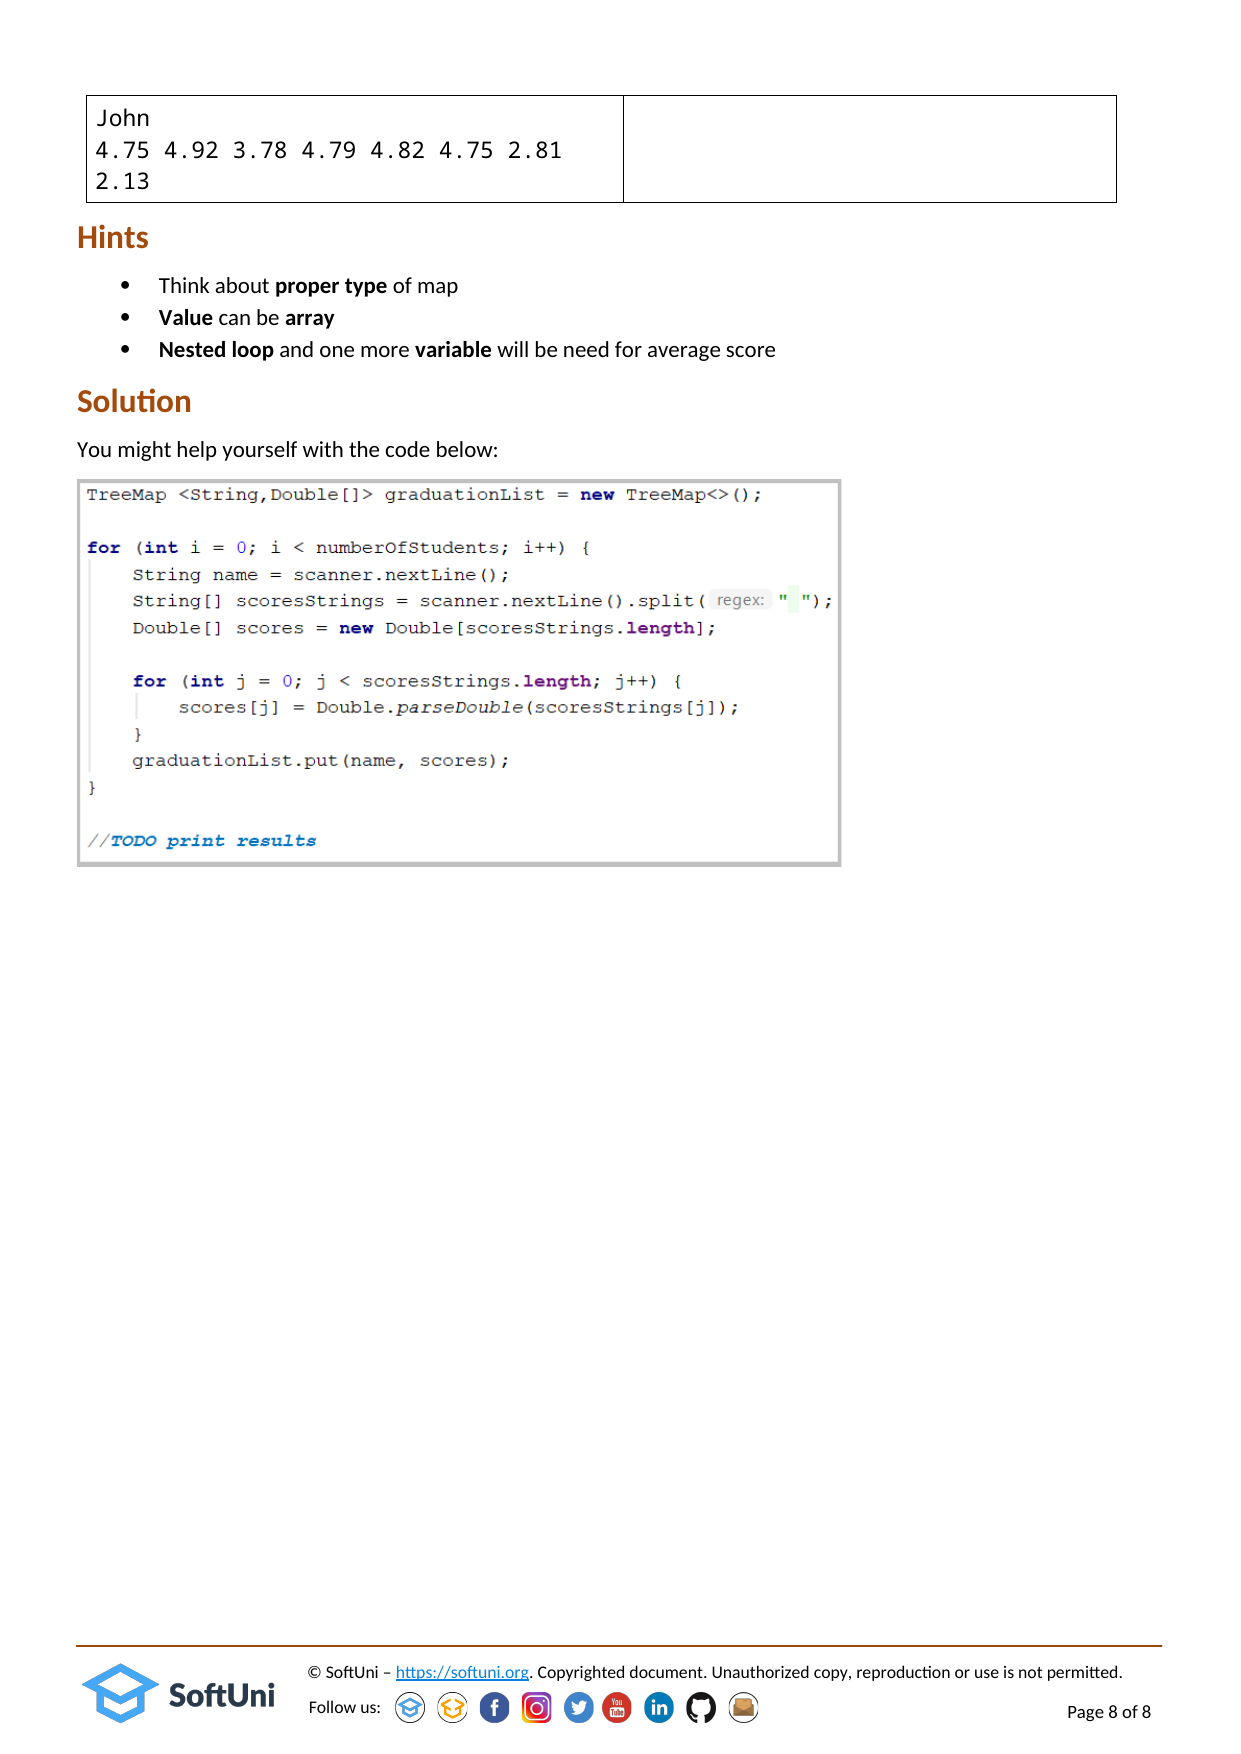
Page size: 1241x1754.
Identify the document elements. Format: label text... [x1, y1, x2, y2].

text You might help yourself with the code below: [77, 435, 1163, 463]
picture [658, 1705, 667, 1714]
list Think about proper type of map [121, 271, 1163, 299]
subtitle Solution [77, 380, 1163, 421]
picture [686, 1692, 716, 1723]
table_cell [624, 96, 1116, 202]
picture [728, 1692, 759, 1723]
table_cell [87, 96, 623, 202]
picture [437, 1692, 468, 1723]
picture [665, 1714, 674, 1723]
picture [395, 1692, 425, 1723]
picture [564, 1692, 594, 1723]
picture [479, 1692, 510, 1723]
picture [644, 1692, 653, 1701]
picture [644, 1714, 653, 1723]
picture [76, 479, 842, 867]
subtitle Hints [77, 216, 1163, 256]
picture [75, 1658, 281, 1729]
picture [602, 1692, 632, 1723]
list Nested loop and one more variable will be need for average score [121, 335, 1163, 363]
picture [522, 1692, 552, 1723]
list Value can be array [121, 303, 1163, 331]
picture [665, 1692, 674, 1701]
